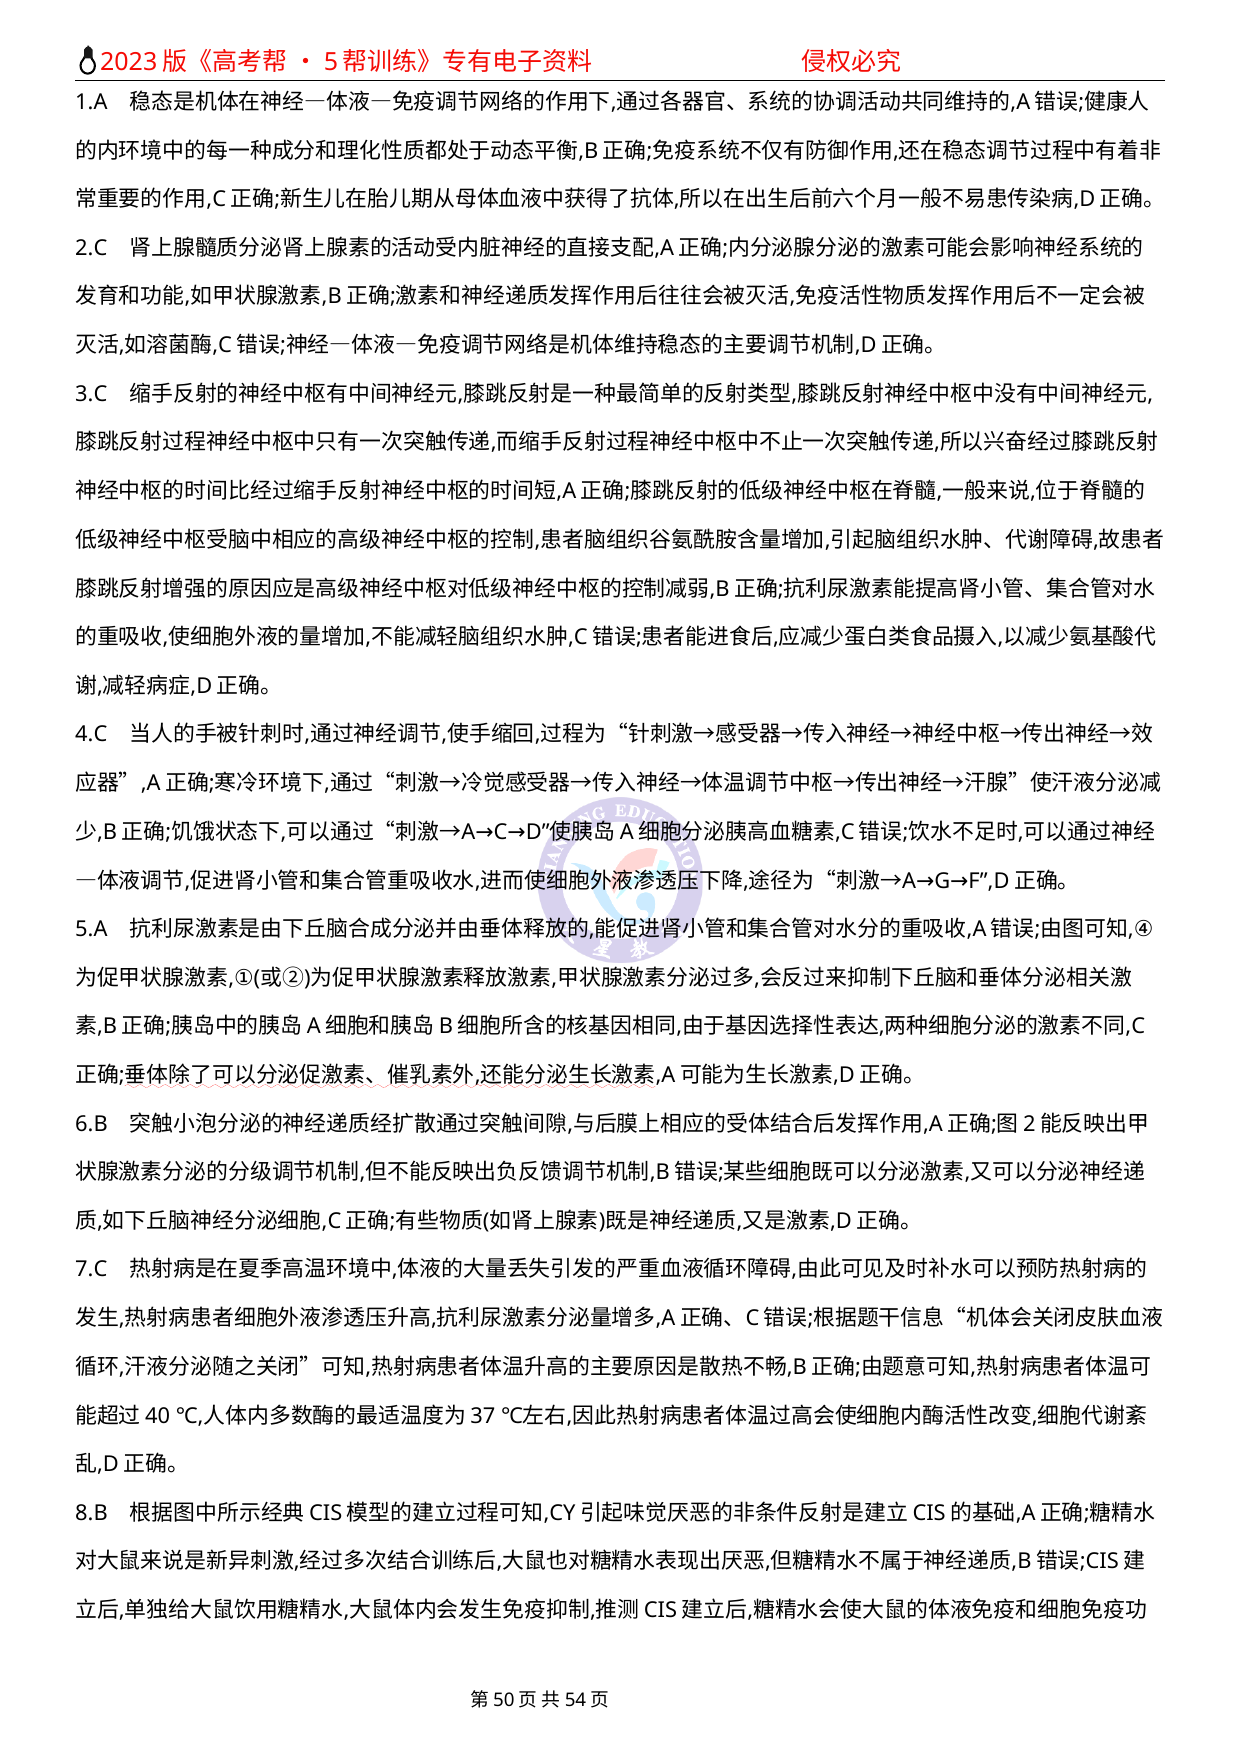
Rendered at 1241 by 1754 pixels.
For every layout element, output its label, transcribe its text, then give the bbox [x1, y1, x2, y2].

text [75, 1494, 1165, 1624]
text 1.A 稳态是机体在神经—体液—免疫调节网络的作用下,通过各器官、系统的协调活动共同维持的,A错误;健康人的内环境中的每一种成分和理化性质都处于动态平衡,B正确;免疫系统不仅有防御作用,还在稳态调节过程中有着非常重要的作用,C正确;新生儿在胎儿期从母体血液中获得了抗体,所以在出生后前六个月一般不易患传染病,D正确。 [75, 83, 1165, 213]
text 7.C 热射病是在夏季高温环境中,体液的大量丢失引发的严重血液循环障碍,由此可见及时补水可以预防热射病的发生,热射病患者细胞外液渗透压升高,抗利尿激素分泌量增多,A正确、C错误;根据题干信息“机体会关闭皮肤血液循环,汗液分泌随之关闭”可知,热射病患者体温升高的主要原因是散热不畅,B正确;由题意可知,热射病患者体温可能超过40 ℃,人体内多数酶的最适温度为37 ℃左右,因此热射病患者体温过高会使细胞内酶活性改变,细胞代谢紊乱,D正确。 [75, 1251, 1165, 1478]
text 3.C 缩手反射的神经中枢有中间神经元,膝跳反射是一种最简单的反射类型,膝跳反射神经中枢中没有中间神经元,膝跳反射过程神经中枢中只有一次突触传递,而缩手反射过程神经中枢中不止一次突触传递,所以兴奋经过膝跳反射神经中枢的时间比经过缩手反射神经中枢的时间短,A正确;膝跳反射的低级神经中枢在脊髓,一般来说,位于脊髓的低级神经中枢受脑中相应的高级神经中枢的控制,患者脑组织谷氨酰胺含量增加,引起脑组织水肿、代谢障碍,故患者膝跳反射增强的原因应是高级神经中枢对低级神经中枢的控制减弱,B正确;抗利尿激素能提高肾小管、集合管对水的重吸收,使细胞外液的量增加,不能减轻脑组织水肿,C错误;患者能进食后,应减少蛋白类食品摄入,以减少氨基酸代谢,减轻病症,D正确。 [75, 375, 1165, 700]
text 5.A 抗利尿激素是由下丘脑合成分泌并由垂体释放的,能促进肾小管和集合管对水分的重吸收,A错误;由图可知,④为促甲状腺激素,①(或②)为促甲状腺激素释放激素,甲状腺激素分泌过多,会反过来抑制下丘脑和垂体分泌相关激素,B正确;胰岛中的胰岛A细胞和胰岛B细胞所含的核基因相同,由于基因选择性表达,两种细胞分泌的激素不同,C正确;垂体除了可以分泌促激素、催乳素外,还能分泌生长激素,A可能为生长激素,D正确。 [75, 911, 1165, 1089]
text 2.C 肾上腺髓质分泌肾上腺素的活动受内脏神经的直接支配,A正确;内分泌腺分泌的激素可能会影响神经系统的发育和功能,如甲状腺激素,B正确;激素和神经递质发挥作用后往往会被灭活,免疫活性物质发挥作用后不一定会被灭活,如溶菌酶,C错误;神经—体液—免疫调节网络是机体维持稳态的主要调节机制,D正确。 [75, 229, 1165, 359]
text 4.C 当人的手被针刺时,通过神经调节,使手缩回,过程为“针刺激→感受器→传入神经→神经中枢→传出神经→效应器”,A正确;寒冷环境下,通过“刺激→冷觉感受器→传入神经→体温调节中枢→传出神经→汗腺”使汗液分泌减少,B正确;饥饿状态下,可以通过“刺激→A→C→D”使胰岛A细胞分泌胰高血糖素,C错误;饮水不足时,可以通过神经—体液调节,促进肾小管和集合管重吸收水,进而使细胞外液渗透压下降,途径为“刺激→A→G→F”,D正确。 [75, 716, 1165, 895]
text 6.B 突触小泡分泌的神经递质经扩散通过突触间隙,与后膜上相应的受体结合后发挥作用,A正确;图2能反映出甲状腺激素分泌的分级调节机制,但不能反映出负反馈调节机制,B错误;某些细胞既可以分泌激素,又可以分泌神经递质,如下丘脑神经分泌细胞,C正确;有些物质(如肾上腺素)既是神经递质,又是激素,D正确。 [75, 1105, 1165, 1235]
